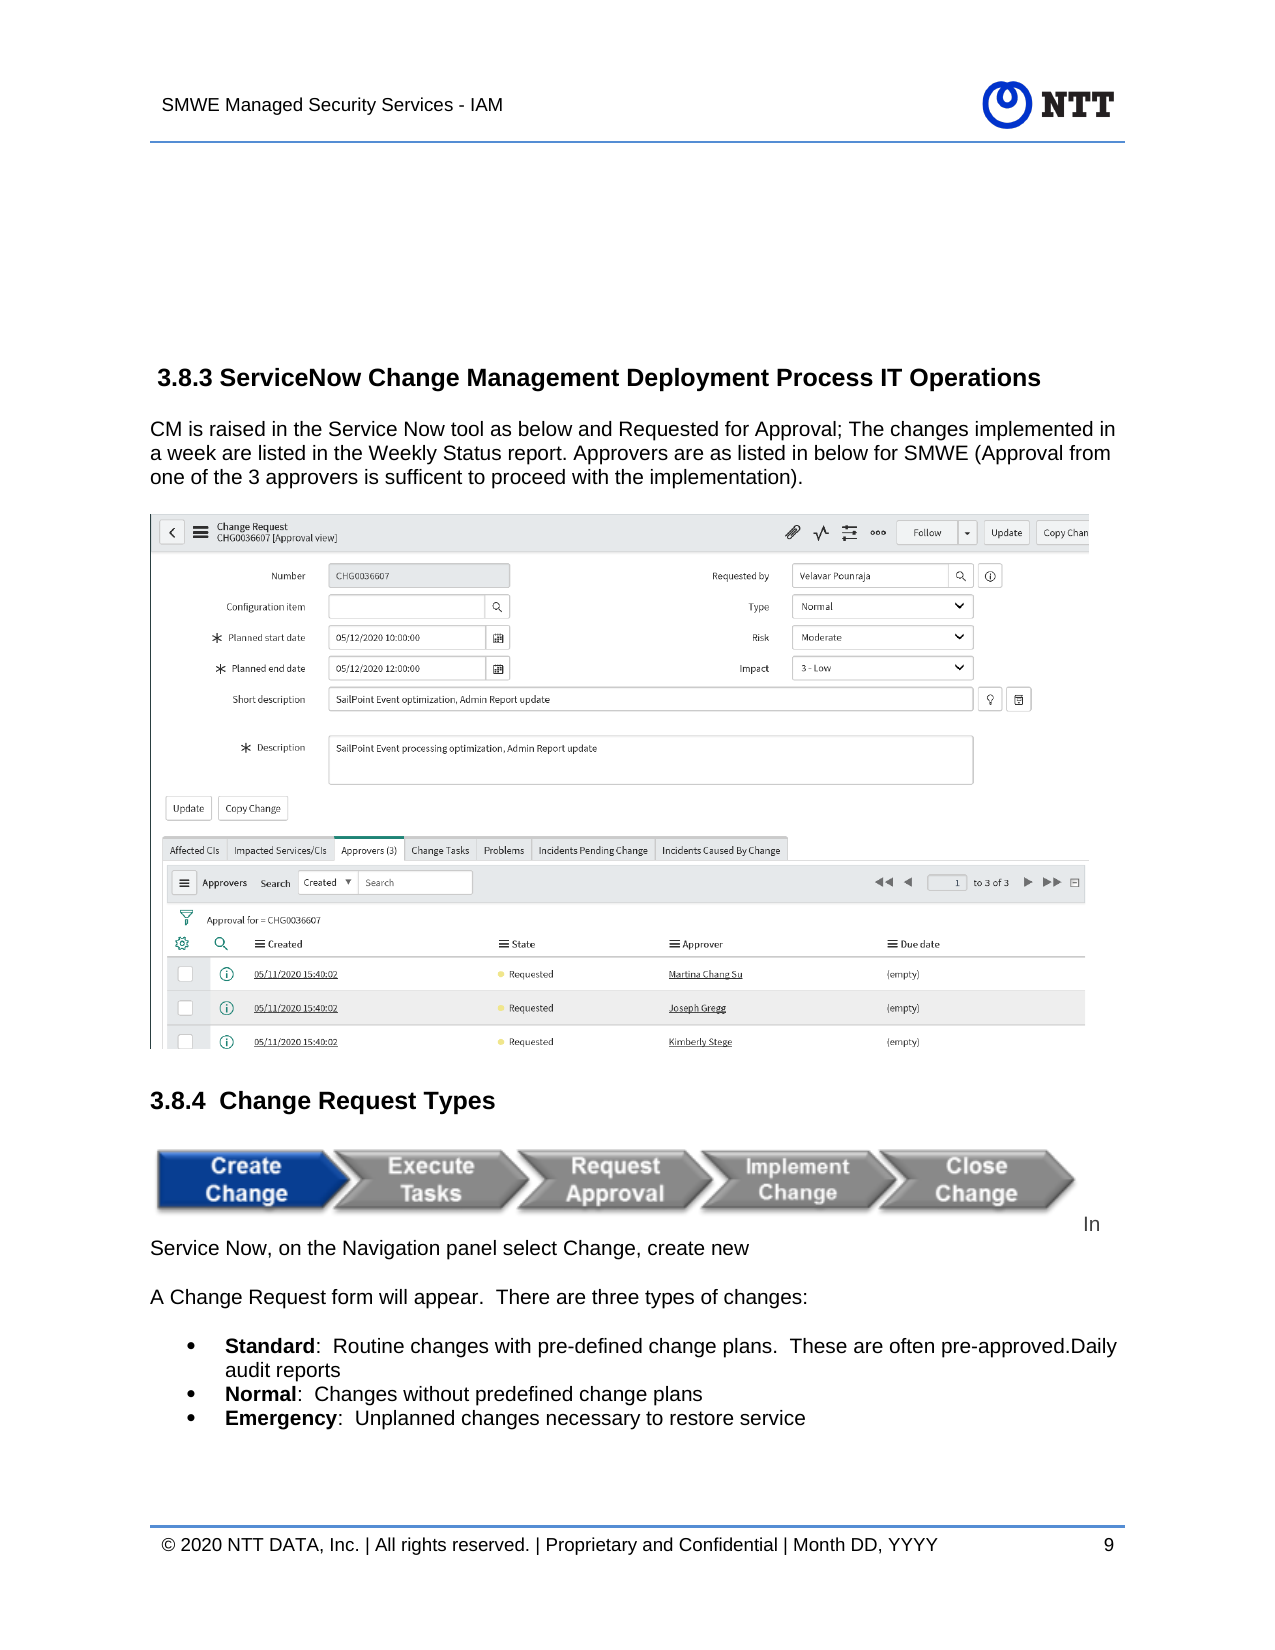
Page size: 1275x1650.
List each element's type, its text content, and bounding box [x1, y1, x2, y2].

picture [150, 1139, 1083, 1232]
text CM is raised in the Service Now tool as below and Requested for Approval; The changes implemented in a week are listed in the Weekly Status report. Approvers are as listed in below for SMWE (Approval from one of the 3 approvers is sufficent to proceed with the implementation). [150, 417, 1125, 489]
list Normal: Changes without predefined change plans [187, 1382, 1125, 1406]
text A Change Request form will appear. There are three types of changes: [150, 1285, 1125, 1309]
subtitle 3.8.4 Change Request Types [150, 1086, 1125, 1115]
subtitle 3.8.3 ServiceNow Change Management Deployment Process IT Operations [150, 363, 1125, 392]
list Standard: Routine changes with pre-defined change plans. These are often pre-approved.Daily audit reports [187, 1334, 1125, 1382]
picture [982, 81, 1114, 129]
picture [150, 514, 1089, 1049]
list Emergency: Unplanned changes necessary to restore service [187, 1406, 1125, 1430]
